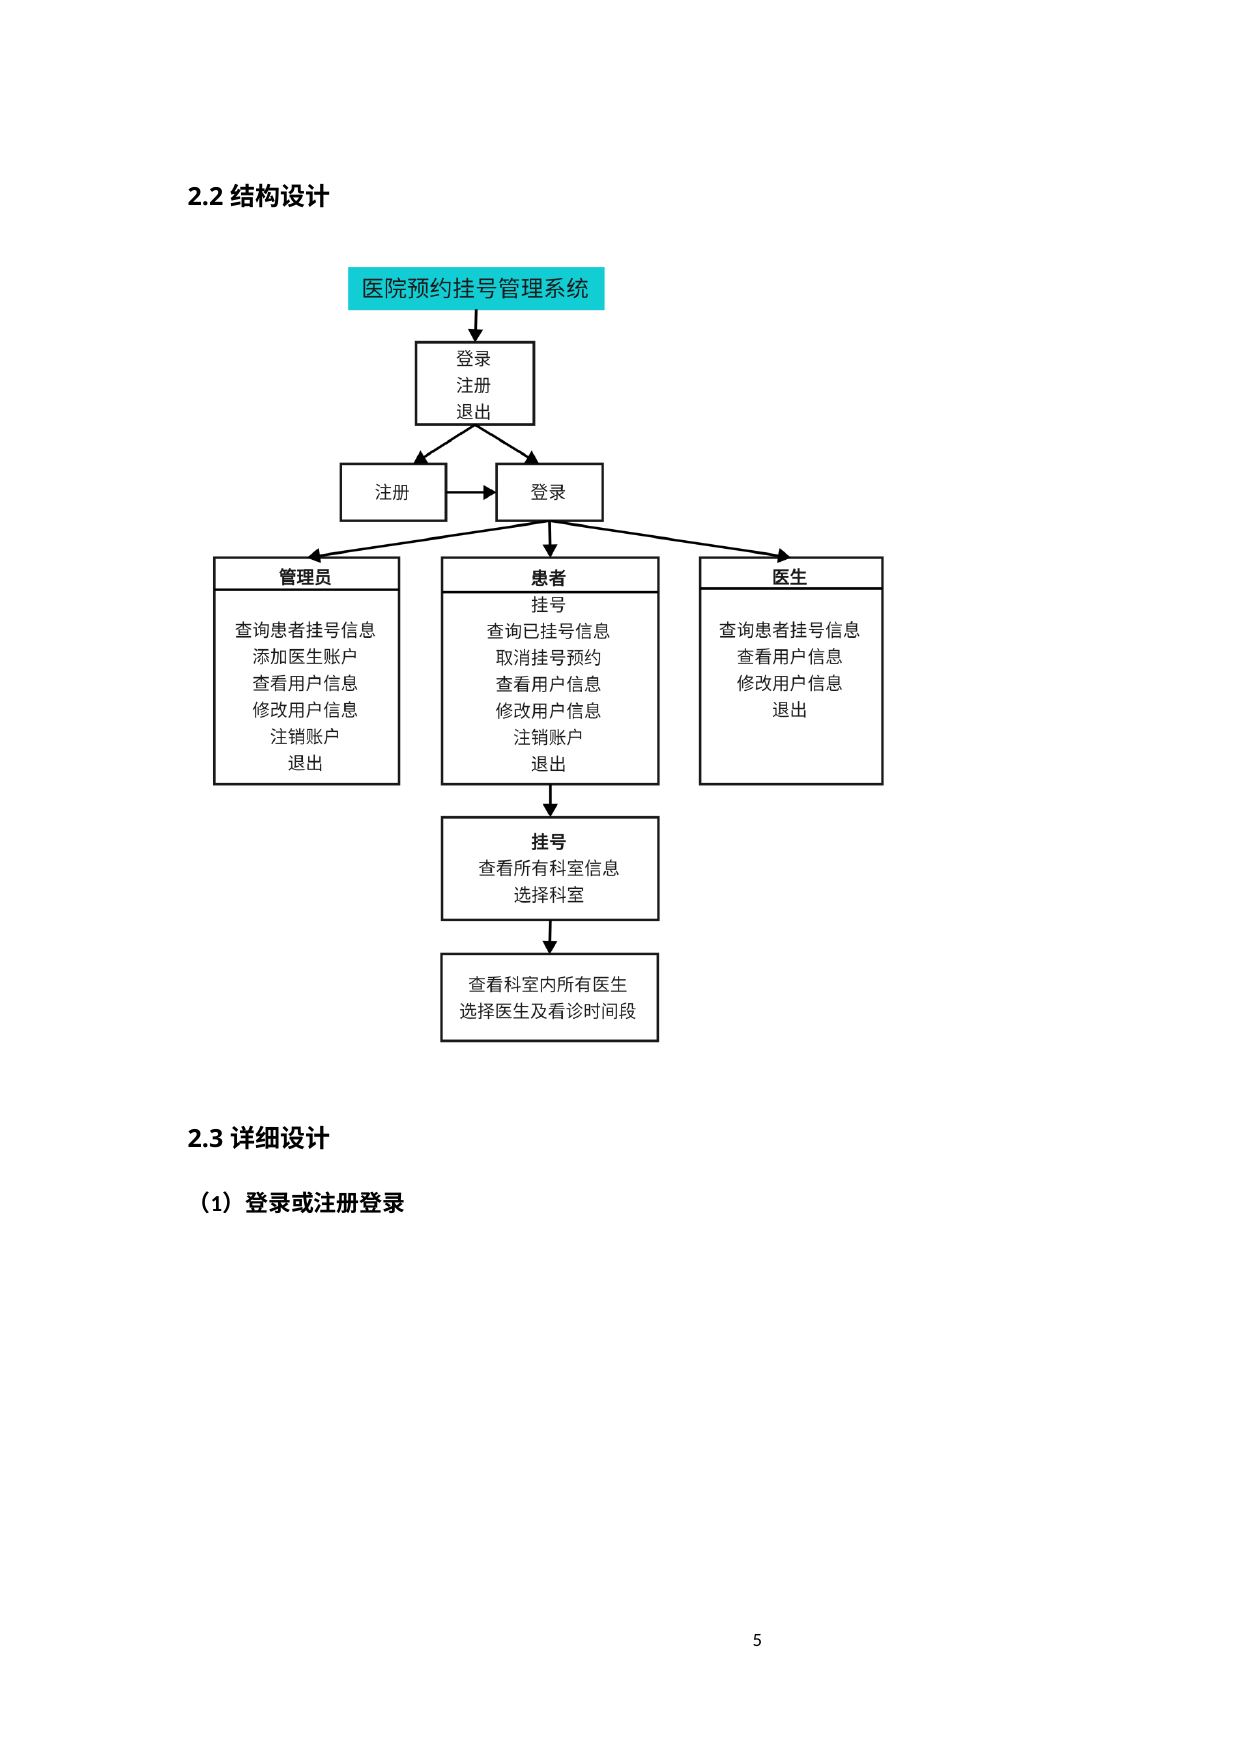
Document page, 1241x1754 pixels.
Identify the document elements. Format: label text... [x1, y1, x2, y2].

list 登录或注册登录 [187, 1169, 1053, 1234]
picture [187, 259, 909, 1056]
subtitle 2.3 详细设计 [187, 1104, 1053, 1169]
subtitle 2.2 结构设计 [187, 162, 1053, 227]
